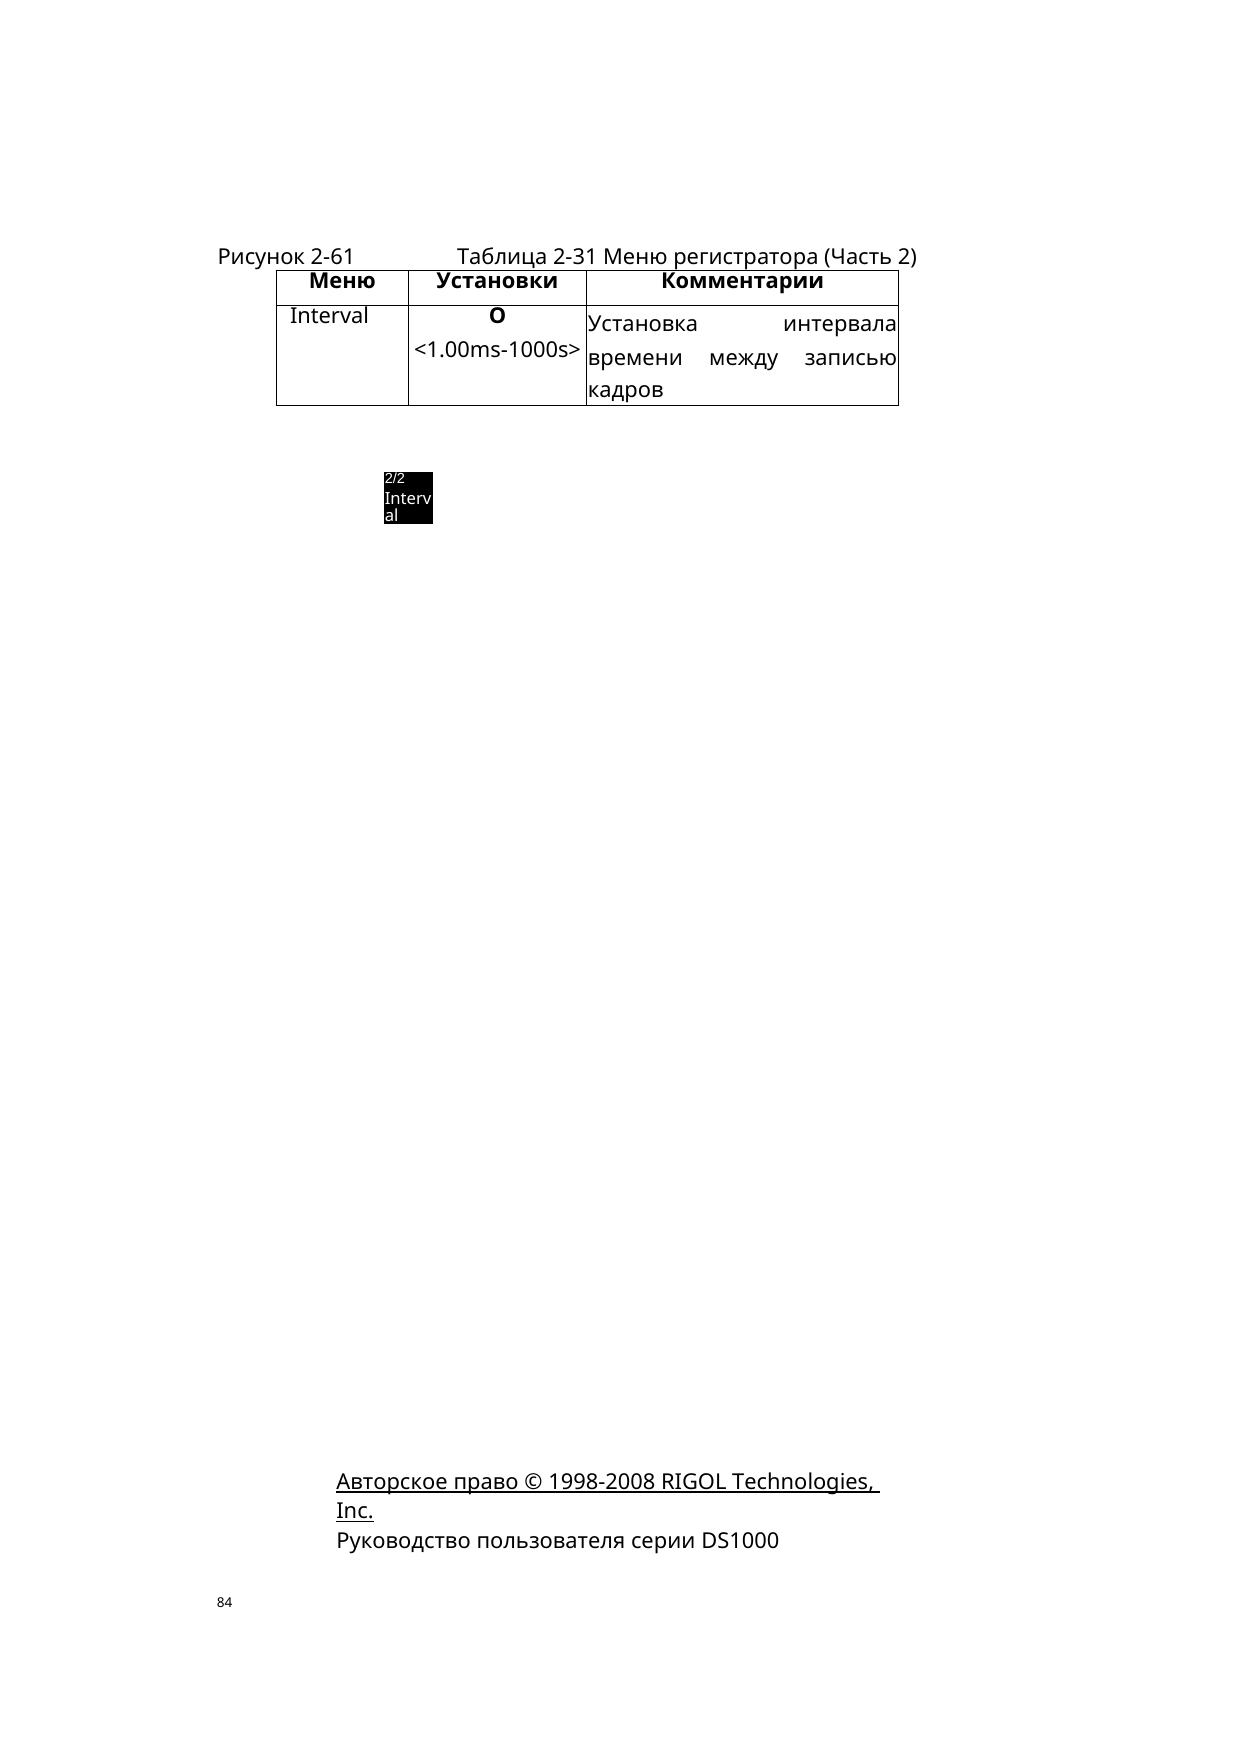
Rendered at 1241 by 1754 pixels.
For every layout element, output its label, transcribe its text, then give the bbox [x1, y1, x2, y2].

table_header Меню [277, 271, 408, 304]
table_cell Установка интервала времени между записью кадров [587, 306, 898, 404]
text 2/2 [384, 472, 433, 487]
text Interval [384, 491, 433, 524]
table_header Комментарии [587, 271, 898, 304]
table_cell О <1.00ms-1000s> [409, 306, 586, 404]
table_header Установки [409, 271, 586, 304]
table_cell Interval [277, 306, 408, 404]
